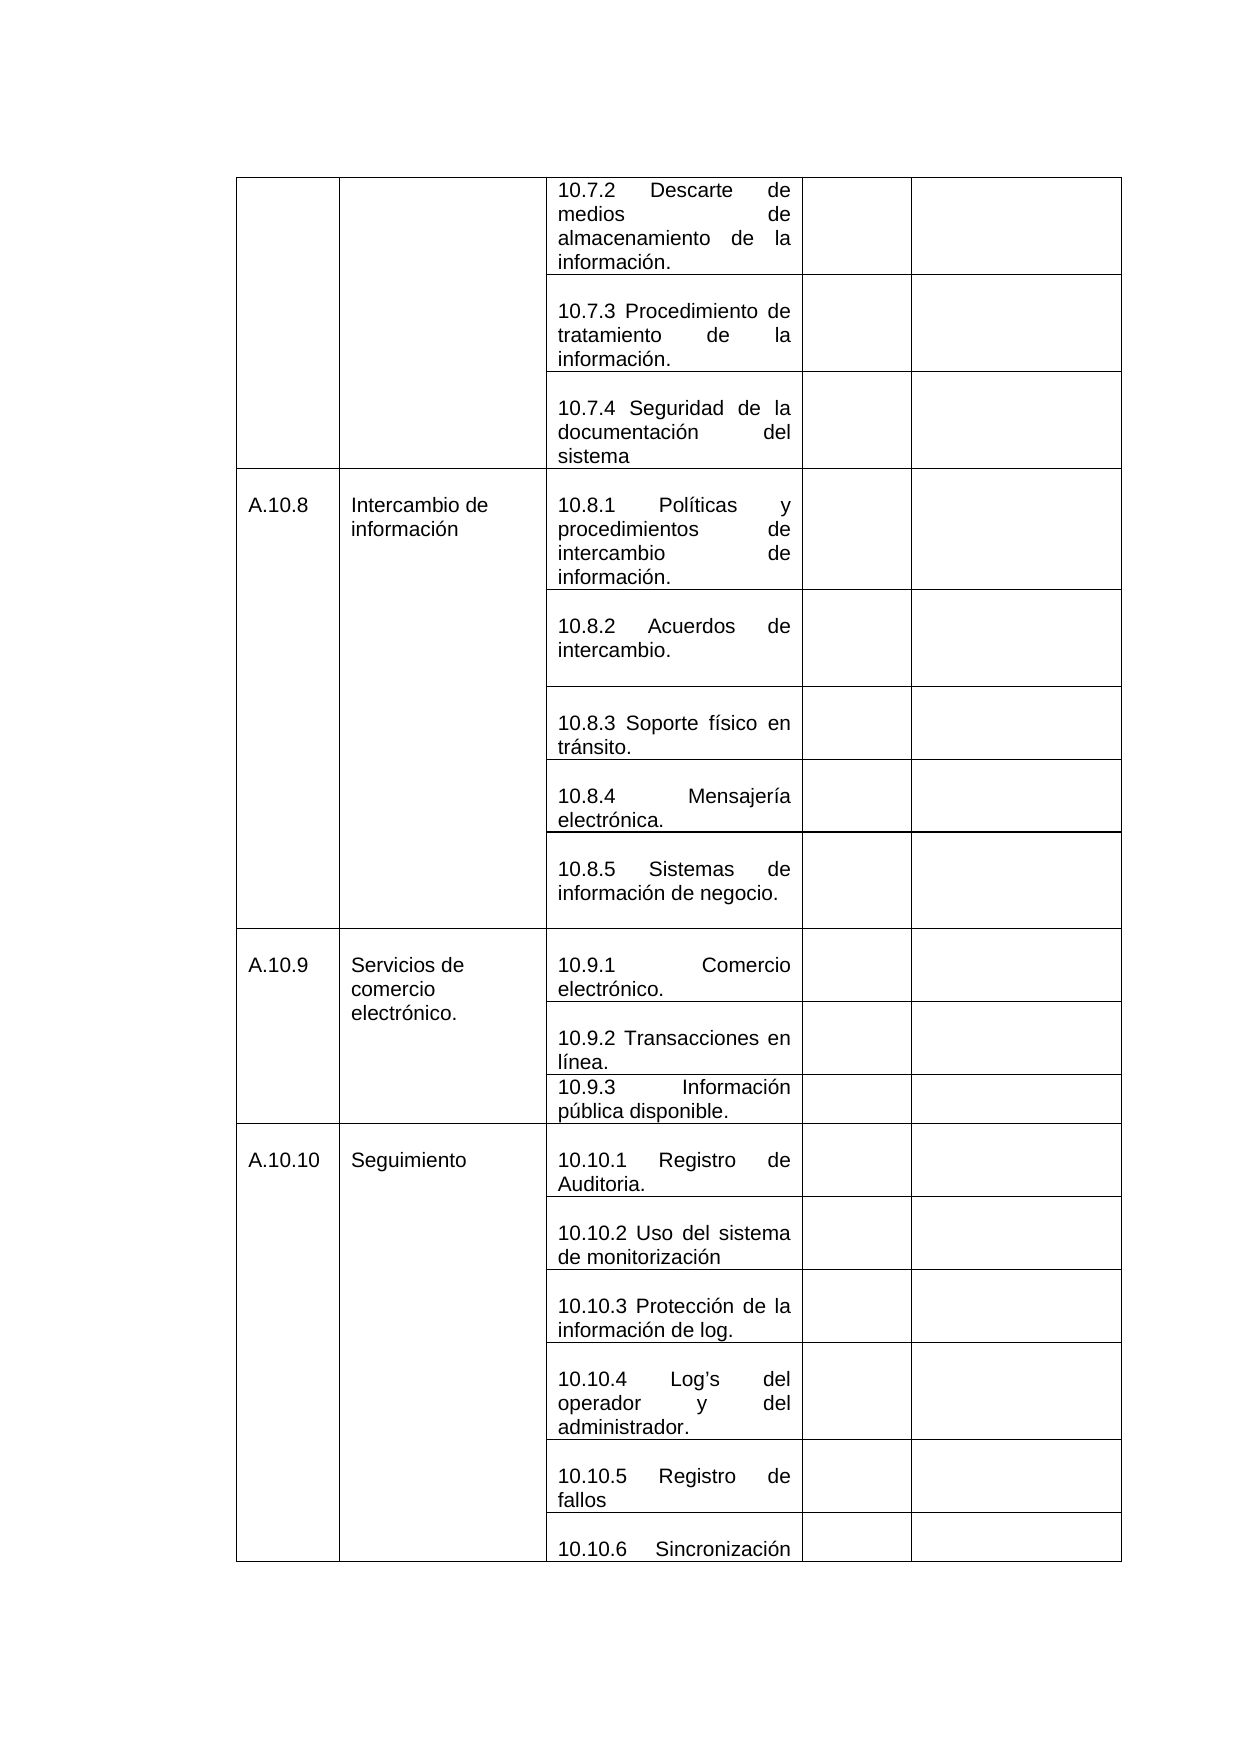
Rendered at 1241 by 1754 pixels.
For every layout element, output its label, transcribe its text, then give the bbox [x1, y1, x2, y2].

table_cell [912, 1440, 1121, 1512]
table_cell [803, 687, 911, 758]
table_cell A.10.10 [237, 1124, 339, 1561]
table_cell [912, 833, 1121, 928]
table_cell Servicios de comercio electrónico. [340, 929, 546, 1123]
table_cell [912, 929, 1121, 1001]
table_cell [803, 178, 911, 274]
table_cell [803, 590, 911, 686]
table_cell 10.9.1 Comercio electrónico. [547, 929, 802, 1001]
table_cell 10.8.2 Acuerdos de intercambio. [547, 590, 802, 686]
table_cell [803, 929, 911, 1001]
table_cell [912, 1513, 1121, 1561]
table_cell 10.10.1 Registro de Auditoria. [547, 1124, 802, 1196]
table_cell 10.8.5 Sistemas de información de negocio. [547, 833, 802, 928]
table_cell 10.10.5 Registro de fallos [547, 1440, 802, 1512]
table_cell 10.10.2 Uso del sistema de monitorización [547, 1197, 802, 1269]
table_cell A.10.9 [237, 929, 339, 1123]
table_cell 10.8.4 Mensajería electrónica. [547, 760, 802, 831]
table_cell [547, 1513, 802, 1561]
table_cell [912, 275, 1121, 371]
table_cell [803, 469, 911, 589]
table_cell [912, 590, 1121, 686]
table_cell [803, 1343, 911, 1439]
table_cell [803, 1197, 911, 1269]
table_cell Seguimiento [340, 1124, 546, 1561]
table_cell [912, 1002, 1121, 1074]
table_cell [803, 1075, 911, 1123]
table_cell [912, 687, 1121, 758]
table_cell 10.8.3 Soporte físico en tránsito. [547, 687, 802, 758]
table_cell [803, 1270, 911, 1342]
table_cell 10.7.4 Seguridad de la documentación del sistema [547, 372, 802, 468]
table_cell [912, 1075, 1121, 1123]
table_cell [803, 275, 911, 371]
table_cell 10.10.4 Log’s del operador y del administrador. [547, 1343, 802, 1439]
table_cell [547, 178, 802, 274]
table_cell 10.8.1 Políticas y procedimientos de intercambio de información. [547, 469, 802, 589]
table_cell 10.10.3 Protección de la información de log. [547, 1270, 802, 1342]
table_cell [912, 178, 1121, 274]
table_cell [912, 1197, 1121, 1269]
table_cell Intercambio de información [340, 469, 546, 928]
table_cell [912, 469, 1121, 589]
table_cell [912, 372, 1121, 468]
table_cell 10.7.3 Procedimiento de tratamiento de la información. [547, 275, 802, 371]
table_cell 10.9.2 Transacciones en línea. [547, 1002, 802, 1074]
table_cell [803, 1124, 911, 1196]
table_cell [912, 760, 1121, 831]
table_cell [912, 1124, 1121, 1196]
table_cell [803, 833, 911, 928]
table_cell [803, 372, 911, 468]
table_cell [803, 1440, 911, 1512]
table_cell [803, 1513, 911, 1561]
table_cell 10.9.3 Información pública disponible. [547, 1075, 802, 1123]
table_cell A.10.8 [237, 469, 339, 928]
table_cell [912, 1343, 1121, 1439]
table_cell [912, 1270, 1121, 1342]
table_cell [803, 1002, 911, 1074]
table_cell [803, 760, 911, 831]
